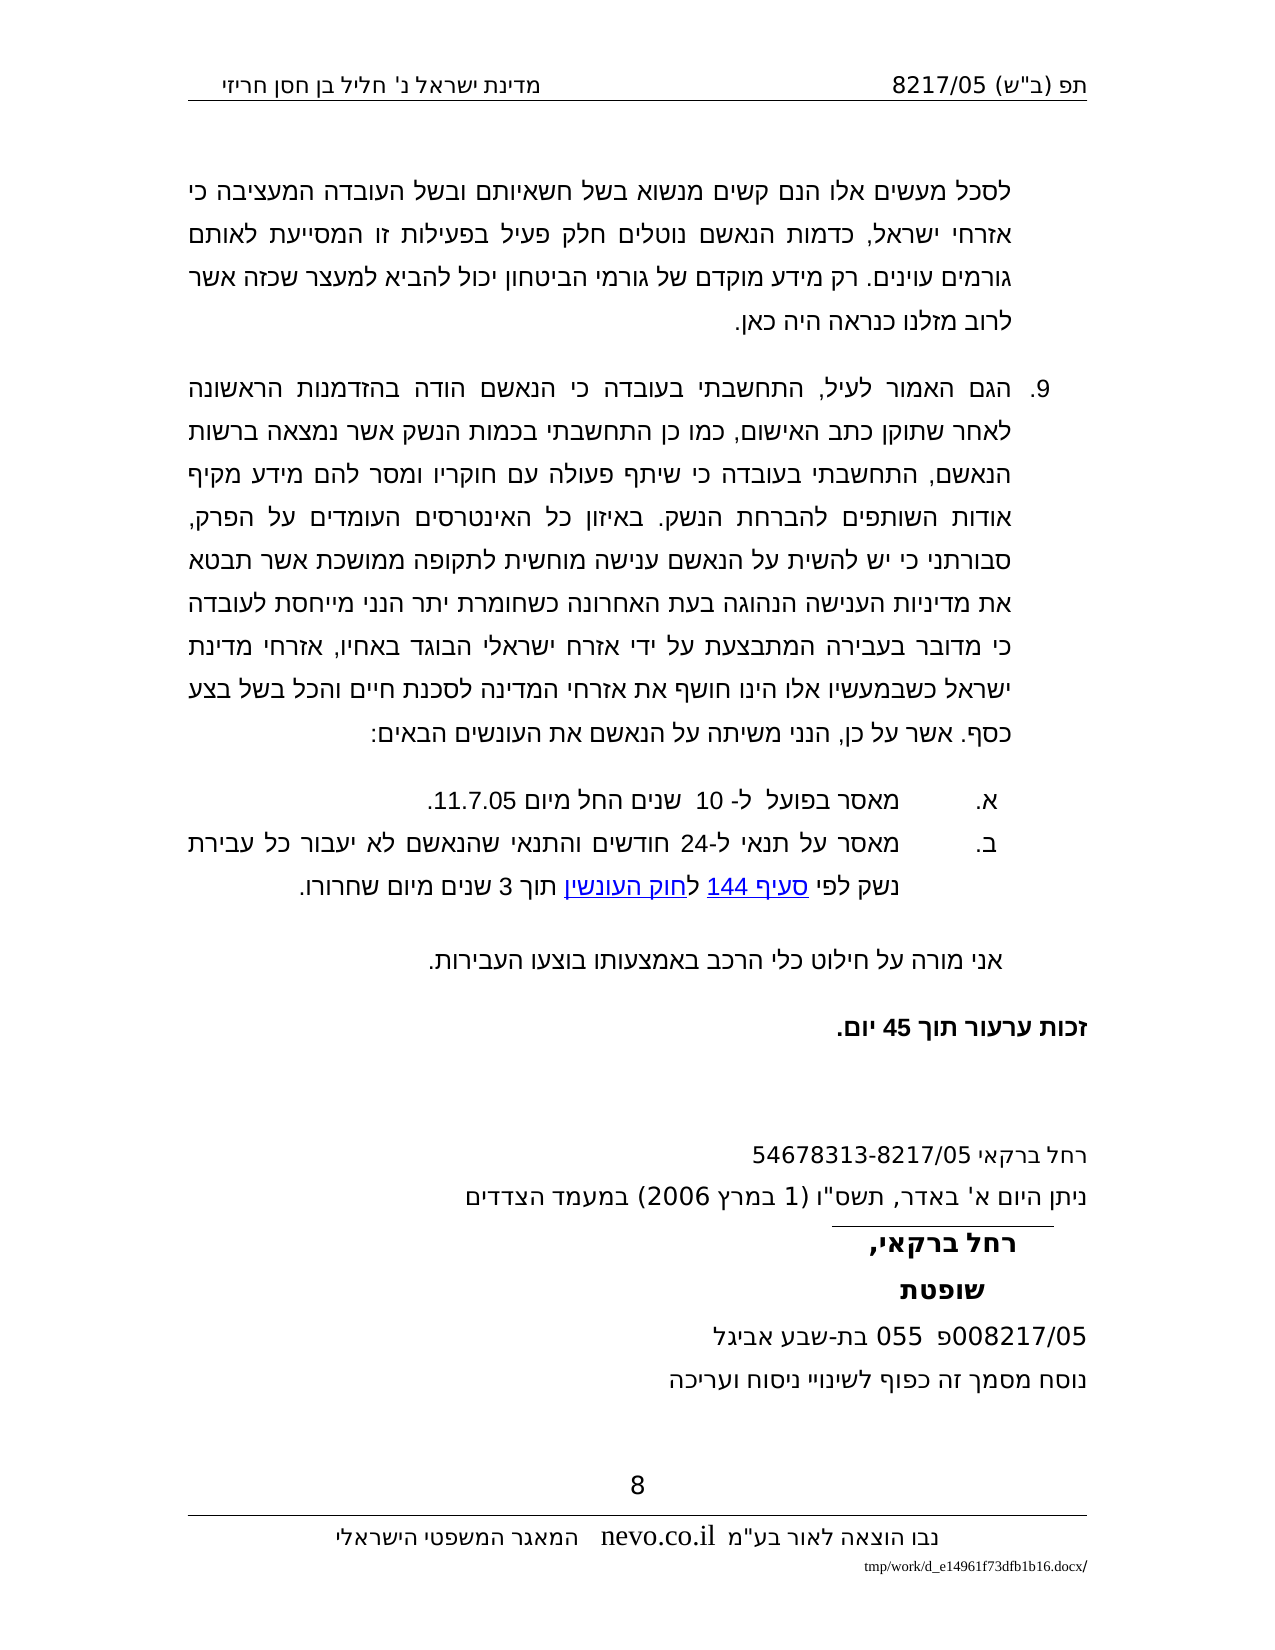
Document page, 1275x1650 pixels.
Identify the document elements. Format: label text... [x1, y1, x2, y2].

list מאסר בפועל ל- 10 שנים החל מיום 11.7.05. [187, 786, 975, 814]
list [187, 177, 1050, 335]
text רחל ברקאי 54678313-8217/05 [187, 1142, 1087, 1169]
text ניתן היום א' באדר, תשס"ו (1 במרץ 2006) במעמד הצדדים [187, 1182, 1087, 1212]
text 008217/05פ 055 בת-שבע אביגל [187, 1322, 1087, 1351]
list מאסר על תנאי ל-24 חודשים והתנאי שהנאשם לא יעבור כל עבירת נשק לפי סעיף 144 לחוק העונשין תוך 3 שנים מיום שחרורו. [187, 829, 975, 901]
list הגם האמור לעיל, התחשבתי בעובדה כי הנאשם הודה בהזדמנות הראשונה לאחר שתוקן כתב האישום, כמו כן התחשבתי בכמות הנשק אשר נמצאה ברשות הנאשם, התחשבתי בעובדה כי שיתף פעולה עם חוקריו ומסר להם מידע מקיף אודות השותפים להברחת הנשק. באיזון כל האינטרסים העומדים על הפרק, סבורתני כי יש להשית על הנאשם ענישה מוחשית לתקופה ממושכת אשר תבטא את מדיניות הענישה הנהוגה בעת האחרונה כשחומרת יתר הנני מייחסת לעובדה כי מדובר בעבירה המתבצעת על ידי אזרח ישראלי הבוגד באחיו, אזרחי מדינת ישראל כשבמעשיו אלו הינו חושף את אזרחי המדינה לסכנת חיים והכל בשל בצע כסף. אשר על כן, הנני משיתה על הנאשם את העונשים הבאים: [187, 374, 1050, 747]
table_header רחל ברקאי, שופטת [832, 1227, 1053, 1322]
text 54678313אני מורה על חילוט כלי הרכב באמצעותו בוצעו העבירות. [187, 946, 1087, 975]
text זכות ערעור תוך 45 יום. [187, 1013, 1087, 1042]
text נוסח מסמך זה כפוף לשינויי ניסוח ועריכה [187, 1365, 1087, 1394]
